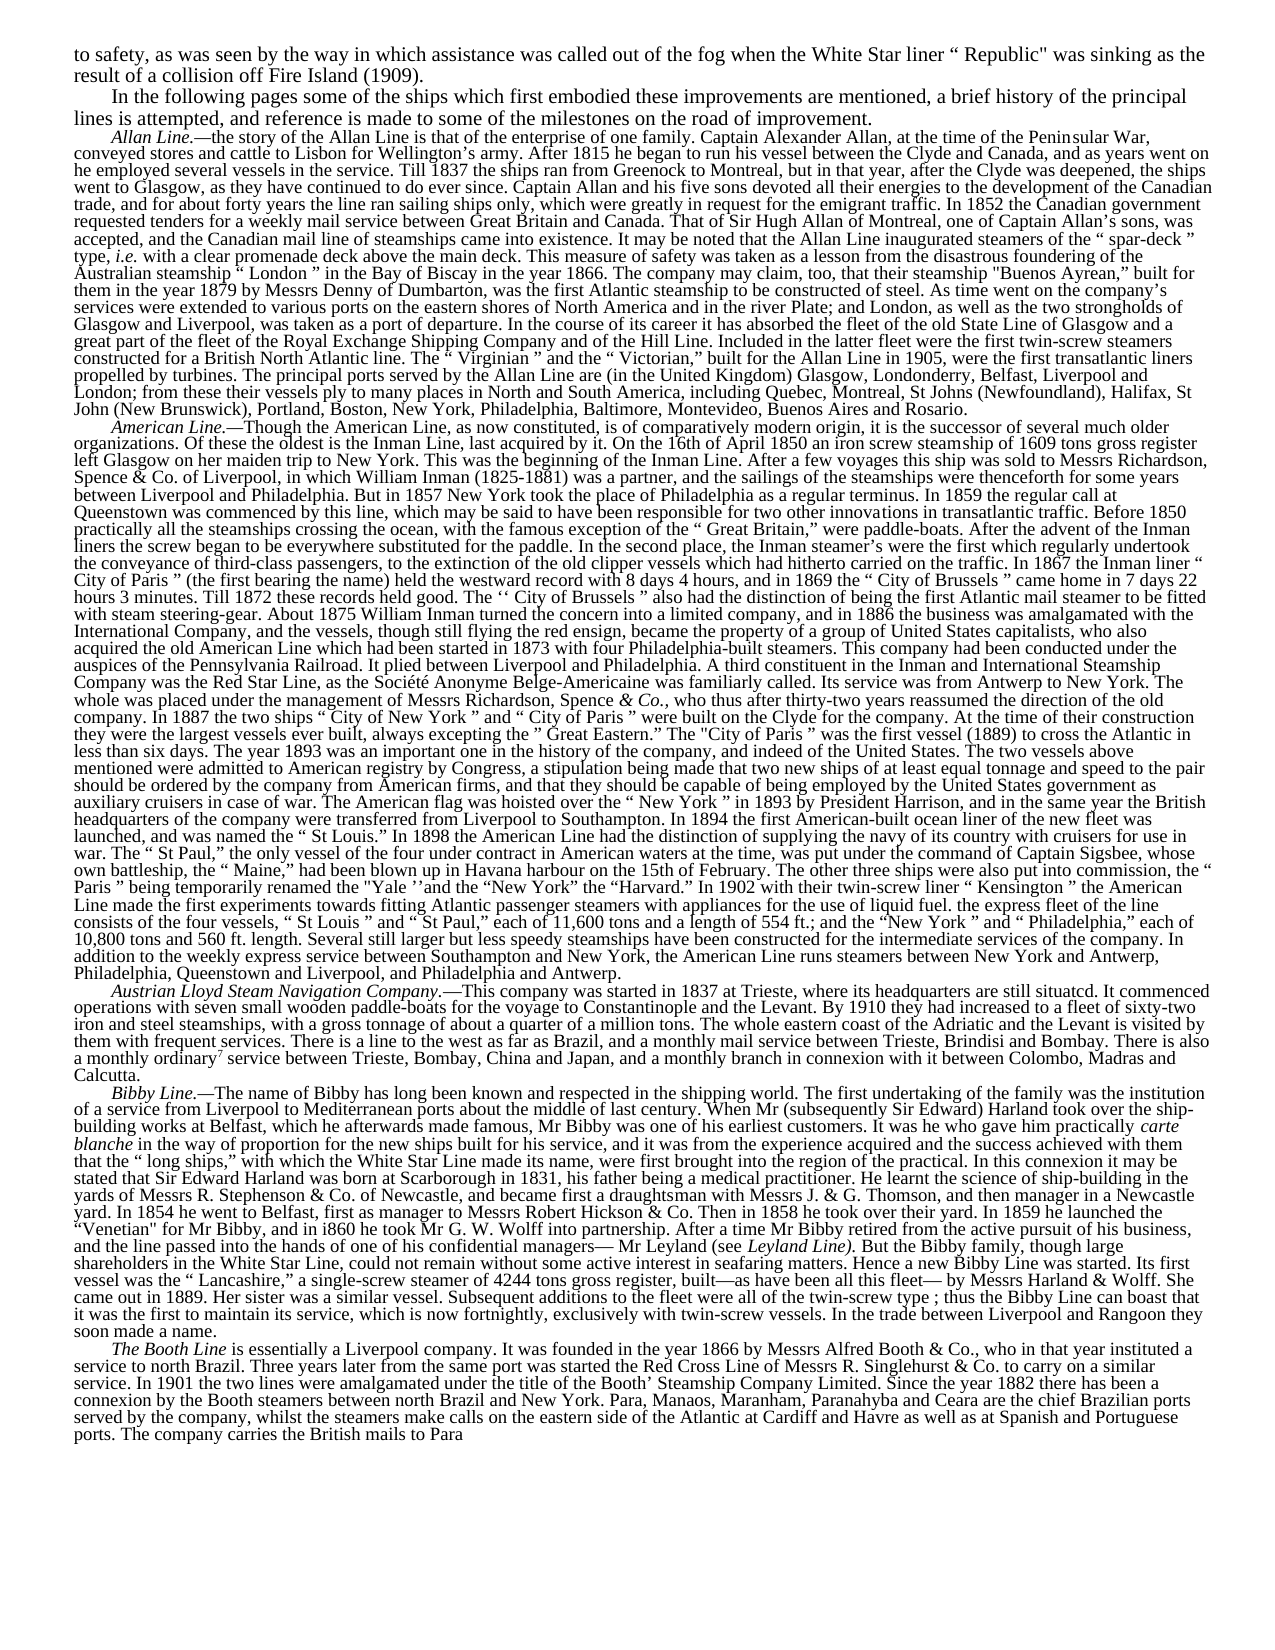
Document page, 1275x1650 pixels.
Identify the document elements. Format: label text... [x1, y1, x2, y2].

text The Booth Line is essentially a Liverpool company. It was founded in the year 1866 by Messrs Alfred Booth & Co., who in that year instituted a service to north Brazil. Three years later from the same port was started the Red Cross Line of Messrs R. Singlehurst & Co. to carry on a similar service. In 1901 the two lines were amalgamated under the title of the Booth’ Steamship Company Limited. Since the year 1882 there has been a connexion by the Booth steamers between north Brazil and New York. Para, Manaos, Maranham, Paranahyba and Ceara are the chief Brazilian ports served by the company, whilst the steamers make calls on the eastern side of the Atlantic at Cardiff and Havre as well as at Spanish and Portuguese ports. The company carries the British mails to Para [73, 1342, 1215, 1444]
text to safety, as was seen by the way in which assistance was called out of the fog when the White Star liner “ Republic" was sinking as the result of a collision off Fire Island (1909). [73, 44, 1215, 87]
text Bibby Line.—The name of Bibby has long been known and respected in the shipping world. The first undertaking of the family was the institution of a service from Liverpool to Mediterranean ports about the middle of last century. When Mr (subsequently Sir Edward) Harland took over the ship-building works at Belfast, which he afterwards made famous, Mr Bibby was one of his earliest customers. It was he who gave him practically carte blanche in the way of proportion for the new ships built for his service, and it was from the experience acquired and the success achieved with them that the “ long ships,” with which the White Star Line made its name, were first brought into the region of the practical. In this connexion it may be stated that Sir Edward Harland was born at Scarborough in 1831, his father being a medical practitioner. He learnt the science of ship-building in the yards of Messrs R. Stephenson & Co. of Newcastle, and became first a draughtsman with Messrs J. & G. Thomson, and then manager in a Newcastle yard. In 1854 he went to Belfast, first as manager to Messrs Robert Hickson & Co. Then in 1858 he took over their yard. In 1859 he launched the “Venetian" for Mr Bibby, and in i860 he took Mr G. W. Wolff into partnership. After a time Mr Bibby retired from the active pursuit of his business, and the line passed into the hands of one of his confidential managers— Mr Leyland (see Leyland Line). But the Bibby family, though large shareholders in the White Star Line, could not remain without some active interest in seafaring matters. Hence a new Bibby Line was started. Its first vessel was the “ Lancashire,” a single-screw steamer of 4244 tons gross register, built—as have been all this fleet— by Messrs Harland & Wolff. She came out in 1889. Her sister was a similar vessel. Subsequent additions to the fleet were all of the twin-screw type ; thus the Bibby Line can boast that it was the first to maintain its service, which is now fortnightly, exclusively with twin-screw vessels. In the trade between Liverpool and Rangoon they soon made a name. [73, 1086, 1215, 1342]
text Austrian Lloyd Steam Navigation Company.—This company was started in 1837 at Trieste, where its headquarters are still situatcd. It commenced operations with seven small wooden paddle-boats for the voyage to Constantinople and the Levant. By 1910 they had increased to a fleet of sixty-two iron and steel steamships, with a gross tonnage of about a quarter of a million tons. The whole eastern coast of the Adriatic and the Levant is visited by them with frequent services. There is a line to the west as far as Brazil, and a monthly mail service between Trieste, Brindisi and Bombay. There is also a monthly ordinary7 service between Trieste, Bombay, China and Japan, and a monthly branch in connexion with it between Colombo, Madras and Calcutta. [73, 983, 1215, 1086]
text American Line.—Though the American Line, as now constituted, is of comparatively modern origin, it is the successor of several much older organizations. Of these the oldest is the Inman Line, last acquired by it. On the 16th of April 1850 an iron screw steamship of 1609 tons gross register left Glasgow on her maiden trip to New York. This was the beginning of the Inman Line. After a few voyages this ship was sold to Messrs Richardson, Spence & Co. of Liverpool, in which William Inman (1825-1881) was a partner, and the sailings of the steamships were thenceforth for some years between Liverpool and Philadelphia. But in 1857 New York took the place of Philadelphia as a regular terminus. In 1859 the regular call at Queenstown was commenced by this line, which may be said to have been responsible for two other innovations in transatlantic traffic. Before 1850 practically all the steamships crossing the ocean, with the famous exception of the “ Great Britain,” were paddle-boats. After the advent of the Inman liners the screw began to be everywhere substituted for the paddle. In the second place, the Inman steamer’s were the first which regularly undertook the conveyance of third-class passengers, to the extinction of the old clipper vessels which had hitherto carried on the traffic. In 1867 the Inman liner “ City of Paris ” (the first bearing the name) held the westward record with 8 days 4 hours, and in 1869 the “ City of Brussels ” came home in 7 days 22 hours 3 minutes. Till 1872 these records held good. The ‘‘ City of Brussels ” also had the distinction of being the first Atlantic mail steamer to be fitted with steam steering-gear. About 1875 William Inman turned the concern into a limited company, and in 1886 the business was amalgamated with the International Company, and the vessels, though still flying the red ensign, became the property of a group of United States capitalists, who also acquired the old American Line which had been started in 1873 with four Philadelphia-built steamers. This company had been conducted under the auspices of the Pennsylvania Railroad. It plied between Liverpool and Philadelphia. A third constituent in the Inman and International Steamship Company was the Red Star Line, as the Société Anonyme Belge-Americaine was familiarly called. Its service was from Antwerp to New York. The whole was placed under the management of Messrs Richardson, Spence & Co., who thus after thirty-two years reassumed the direction of the old company. In 1887 the two ships “ City of New York ” and “ City of Paris ” were built on the Clyde for the company. At the time of their construction they were the largest vessels ever built, always excepting the ” Great Eastern.” The "City of Paris ” was the first vessel (1889) to cross the Atlantic in less than six days. The year 1893 was an important one in the history of the company, and indeed of the United States. The two vessels above mentioned were admitted to American registry by Congress, a stipulation being made that two new ships of at least equal tonnage and speed to the pair should be ordered by the company from American firms, and that they should be capable of being employed by the United States government as auxiliary cruisers in case of war. The American flag was hoisted over the “ New York ” in 1893 by President Harrison, and in the same year the British headquarters of the company were transferred from Liverpool to Southampton. In 1894 the first American-built ocean liner of the new fleet was launched, and was named the “ St Louis.” In 1898 the American Line had the distinction of supplying the navy of its country with cruisers for use in war. The “ St Paul,” the only vessel of the four under contract in American waters at the time, was put under the command of Captain Sigsbee, whose own battleship, the “ Maine,” had been blown up in Havana harbour on the 15th of February. The other three ships were also put into commission, the “ Paris ” being temporarily renamed the "Yale ’’and the “New York” the “Harvard.” In 1902 with their twin-screw liner “ Kensington ” the American Line made the first experiments towards fitting Atlantic passenger steamers with appliances for the use of liquid fuel. the express fleet of the line consists of the four vessels, “ St Louis ” and “ St Paul,” each of 11,600 tons and a length of 554 ft.; and the “New York ” and “ Philadelphia,” each of 10,800 tons and 560 ft. length. Several still larger but less speedy steamships have been constructed for the intermediate services of the company. In addition to the weekly express service between Southampton and New York, the American Line runs steamers between New York and Antwerp, Philadelphia, Queenstown and Liverpool, and Philadelphia and Antwerp. [73, 420, 1215, 983]
text In the following pages some of the ships which first embodied these improvements are mentioned, a brief history of the principal lines is attempted, and reference is made to some of the milestones on the road of improvement. [73, 87, 1215, 129]
text Allan Line.—the story of the Allan Line is that of the enterprise of one family. Captain Alexander Allan, at the time of the Peninsular War, conveyed stores and cattle to Lisbon for Wellington’s army. After 1815 he began to run his vessel between the Clyde and Canada, and as years went on he employed several vessels in the service. Till 1837 the ships ran from Greenock to Montreal, but in that year, after the Clyde was deepened, the ships went to Glasgow, as they have continued to do ever since. Captain Allan and his five sons devoted all their energies to the development of the Canadian trade, and for about forty years the line ran sailing ships only, which were greatly in request for the emigrant traffic. In 1852 the Canadian government requested tenders for a weekly mail service between Great Britain and Canada. That of Sir Hugh Allan of Montreal, one of Captain Allan’s sons, was accepted, and the Canadian mail line of steamships came into existence. It may be noted that the Allan Line inaugurated steamers of the “ spar-deck ” type, i.e. with a clear promenade deck above the main deck. This measure of safety was taken as a lesson from the disastrous foundering of the Australian steamship “ London ” in the Bay of Biscay in the year 1866. The company may claim, too, that their steamship "Buenos Ayrean,” built for them in the year 1879 by Messrs Denny of Dumbarton, was the first Atlantic steamship to be constructed of steel. As time went on the company’s services were extended to various ports on the eastern shores of North America and in the river Plate; and London, as well as the two strongholds of Glasgow and Liverpool, was taken as a port of departure. In the course of its career it has absorbed the fleet of the old State Line of Glasgow and a great part of the fleet of the Royal Exchange Shipping Company and of the Hill Line. Included in the latter fleet were the first twin-screw steamers constructed for a British North Atlantic line. The “ Virginian ” and the “ Victorian,” built for the Allan Line in 1905, were the first transatlantic liners propelled by turbines. The principal ports served by the Allan Line are (in the United Kingdom) Glasgow, Londonderry, Belfast, Liverpool and London; from these their vessels ply to many places in North and South America, including Quebec, Montreal, St Johns (Newfoundland), Halifax, St John (New Brunswick), Portland, Boston, New York, Philadelphia, Baltimore, Montevideo, Buenos Aires and Rosario. [73, 129, 1215, 420]
